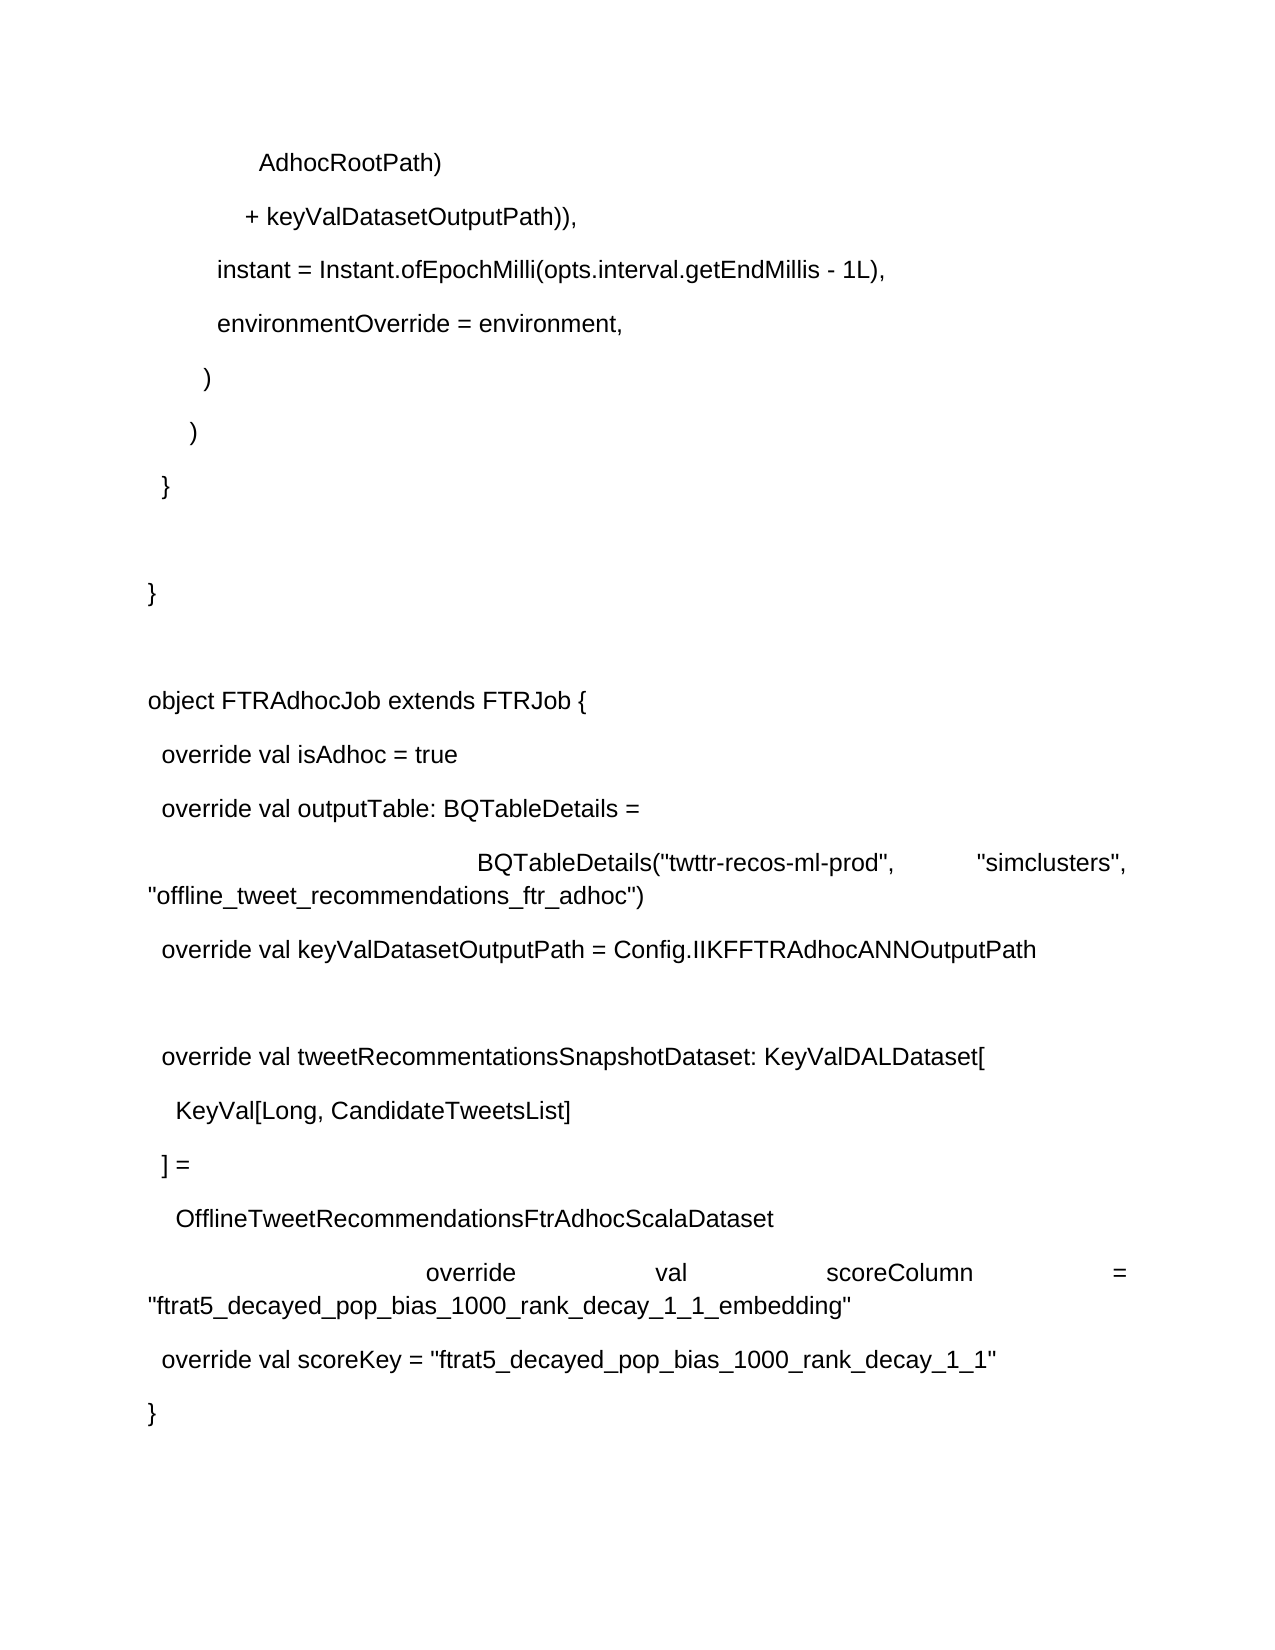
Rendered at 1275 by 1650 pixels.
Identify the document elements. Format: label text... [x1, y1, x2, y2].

text instant = Instant.ofEpochMilli(opts.interval.getEndMillis - 1L), [148, 255, 1127, 284]
text object FTRAdhocJob extends FTRJob { [148, 686, 1127, 715]
text override val outputTable: BQTableDetails = [148, 794, 1127, 823]
text override val scoreKey = "ftrat5_decayed_pop_bias_1000_rank_decay_1_1" [148, 1344, 1127, 1373]
text KeyVal[Long, CandidateTweetsList] [148, 1096, 1127, 1125]
text } [148, 1398, 1127, 1427]
text override val tweetRecommentationsSnapshotDataset: KeyValDALDataset[ [148, 1042, 1127, 1071]
text ) [148, 417, 1127, 446]
text } [148, 578, 1127, 607]
text override val isAdhoc = true [148, 740, 1127, 769]
text BQTableDetails("twttr-recos-ml-prod", "simclusters", "offline_tweet_recommendations_ftr_adhoc") [148, 848, 1127, 909]
text environmentOverride = environment, [148, 309, 1127, 338]
text ) [148, 363, 1127, 392]
text } [148, 471, 1127, 499]
text AdhocRootPath) [148, 148, 1127, 176]
text override val keyValDatasetOutputPath = Config.IIKFFTRAdhocANNOutputPath [148, 934, 1127, 963]
text + keyValDatasetOutputPath)), [148, 201, 1127, 230]
text ] = [148, 1150, 1127, 1179]
text OfflineTweetRecommendationsFtrAdhocScalaDataset [148, 1204, 1127, 1233]
text override val scoreColumn = "ftrat5_decayed_pop_bias_1000_rank_decay_1_1_embedding" [148, 1258, 1127, 1319]
